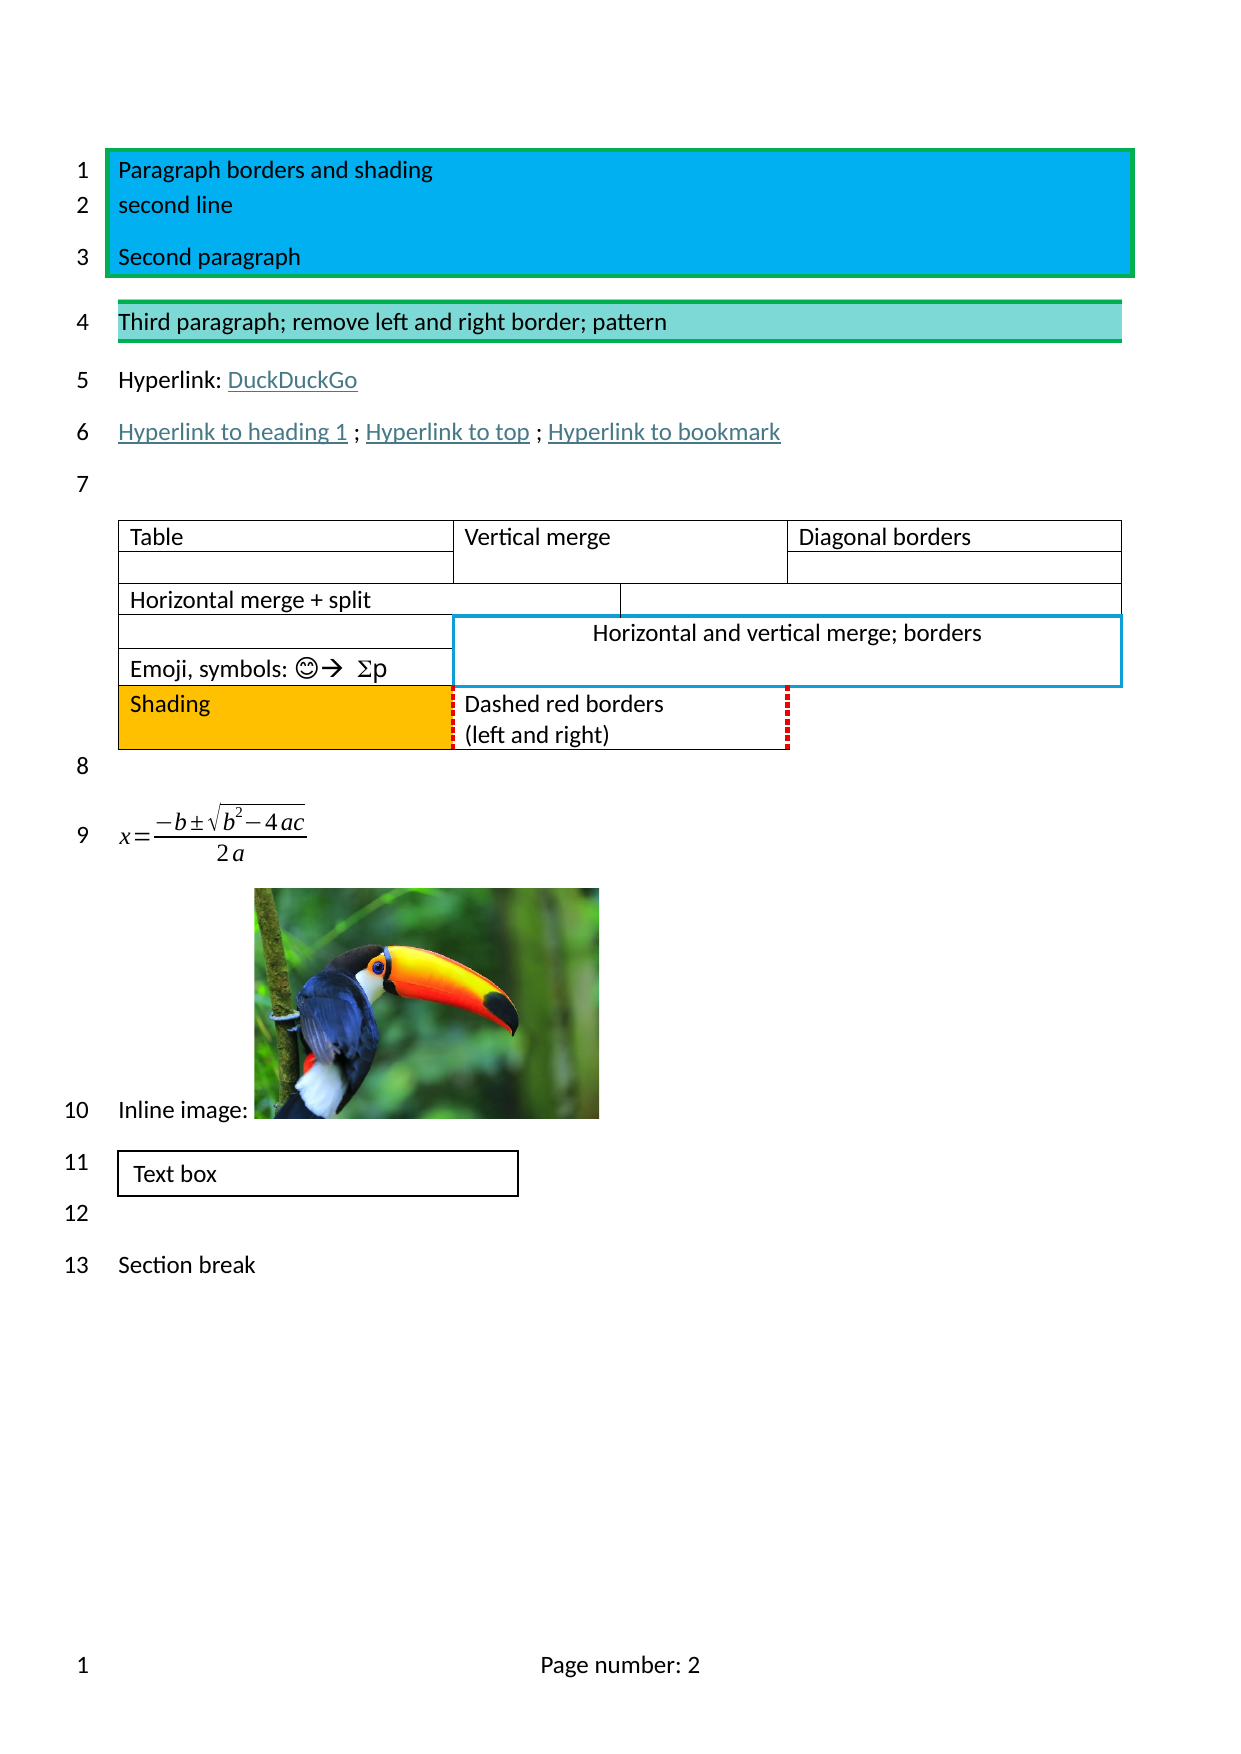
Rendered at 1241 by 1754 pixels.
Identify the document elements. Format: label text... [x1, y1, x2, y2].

table_header Table [119, 521, 453, 551]
table_cell Emoji, symbols: 😊p [119, 649, 452, 685]
table_cell Dashed red borders (left and right) [453, 688, 787, 749]
table_cell Shading [119, 686, 453, 749]
table_cell [119, 552, 453, 583]
text Section break [118, 1249, 1122, 1279]
table_header Vertical merge [454, 521, 787, 583]
picture [254, 888, 600, 1119]
text Hyperlink: DuckDuckGo [118, 365, 1122, 395]
table_cell Horizontal merge + split [119, 584, 620, 614]
text Third paragraph; remove left and right border; pattern [118, 304, 1122, 339]
table_cell [621, 584, 1121, 614]
table_cell [119, 615, 452, 648]
text Paragraph borders and shading second line [110, 152, 1130, 220]
table_cell [788, 552, 1121, 583]
table_cell Horizontal and vertical merge; borders [455, 618, 1120, 685]
text Second paragraph [110, 234, 1130, 274]
table_header Diagonal borders [788, 521, 1121, 551]
text Hyperlink to heading 1 ; Hyperlink to top ; Hyperlink to bookmark [118, 416, 1122, 447]
